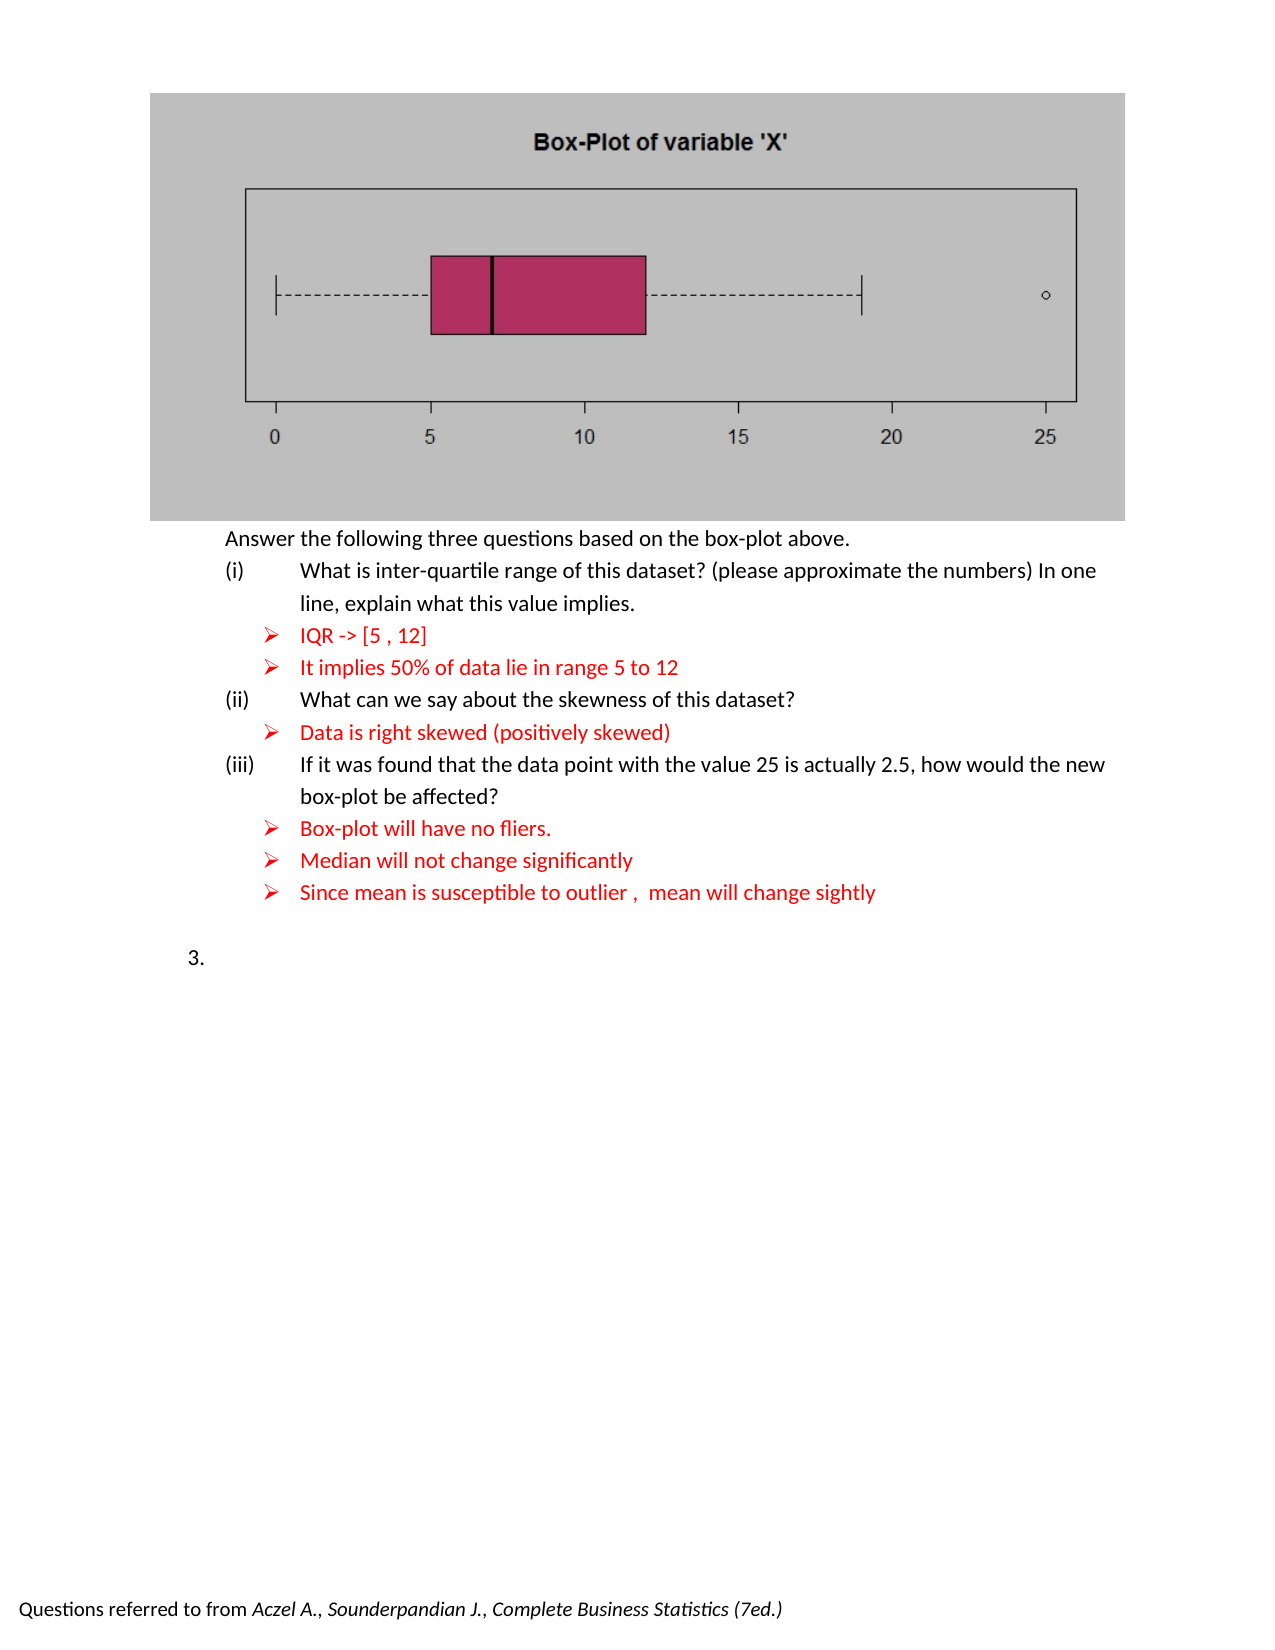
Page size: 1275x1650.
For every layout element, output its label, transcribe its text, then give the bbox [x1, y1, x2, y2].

list What is inter-quartile range of this dataset? (please approximate the numbers) In one line, explain what this value implies. [225, 557, 1125, 617]
list It implies 50% of data lie in range 5 to 12 [262, 653, 1125, 681]
list Answer the following three questions based on the box-plot above. [225, 524, 1125, 552]
list Median will not change significantly [262, 846, 1125, 874]
list IQR -> [5 , 12] [262, 621, 1125, 649]
picture [150, 93, 1125, 521]
list Data is right skewed (positively skewed) [262, 718, 1125, 746]
list What can we say about the skewness of this dataset? [225, 685, 1125, 713]
list If it was found that the data point with the value 25 is actually 2.5, how would the new box-plot be affected? [225, 750, 1125, 810]
list Since mean is susceptible to outlier , mean will change sightly [262, 878, 1125, 907]
list Box-plot will have no fliers. [262, 814, 1125, 842]
